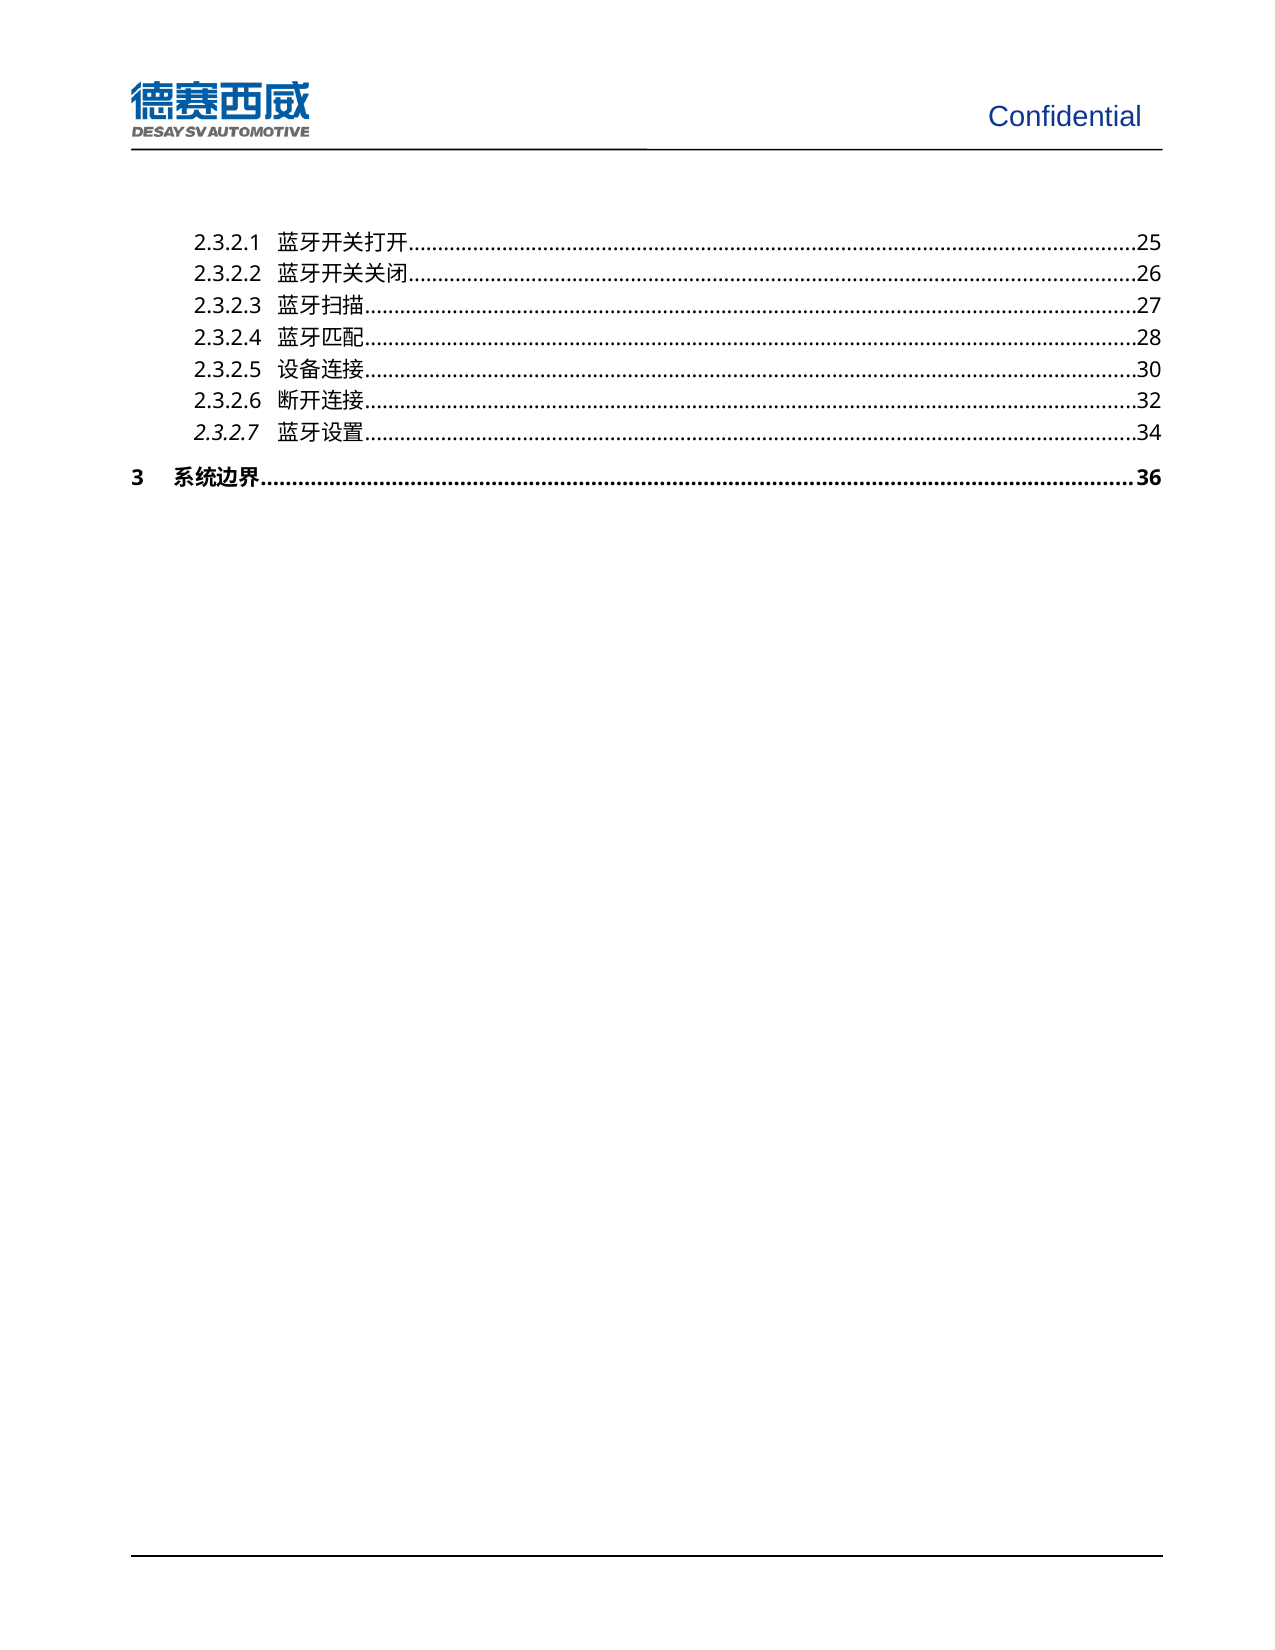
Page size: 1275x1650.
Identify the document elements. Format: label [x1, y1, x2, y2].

picture [131, 81, 310, 137]
